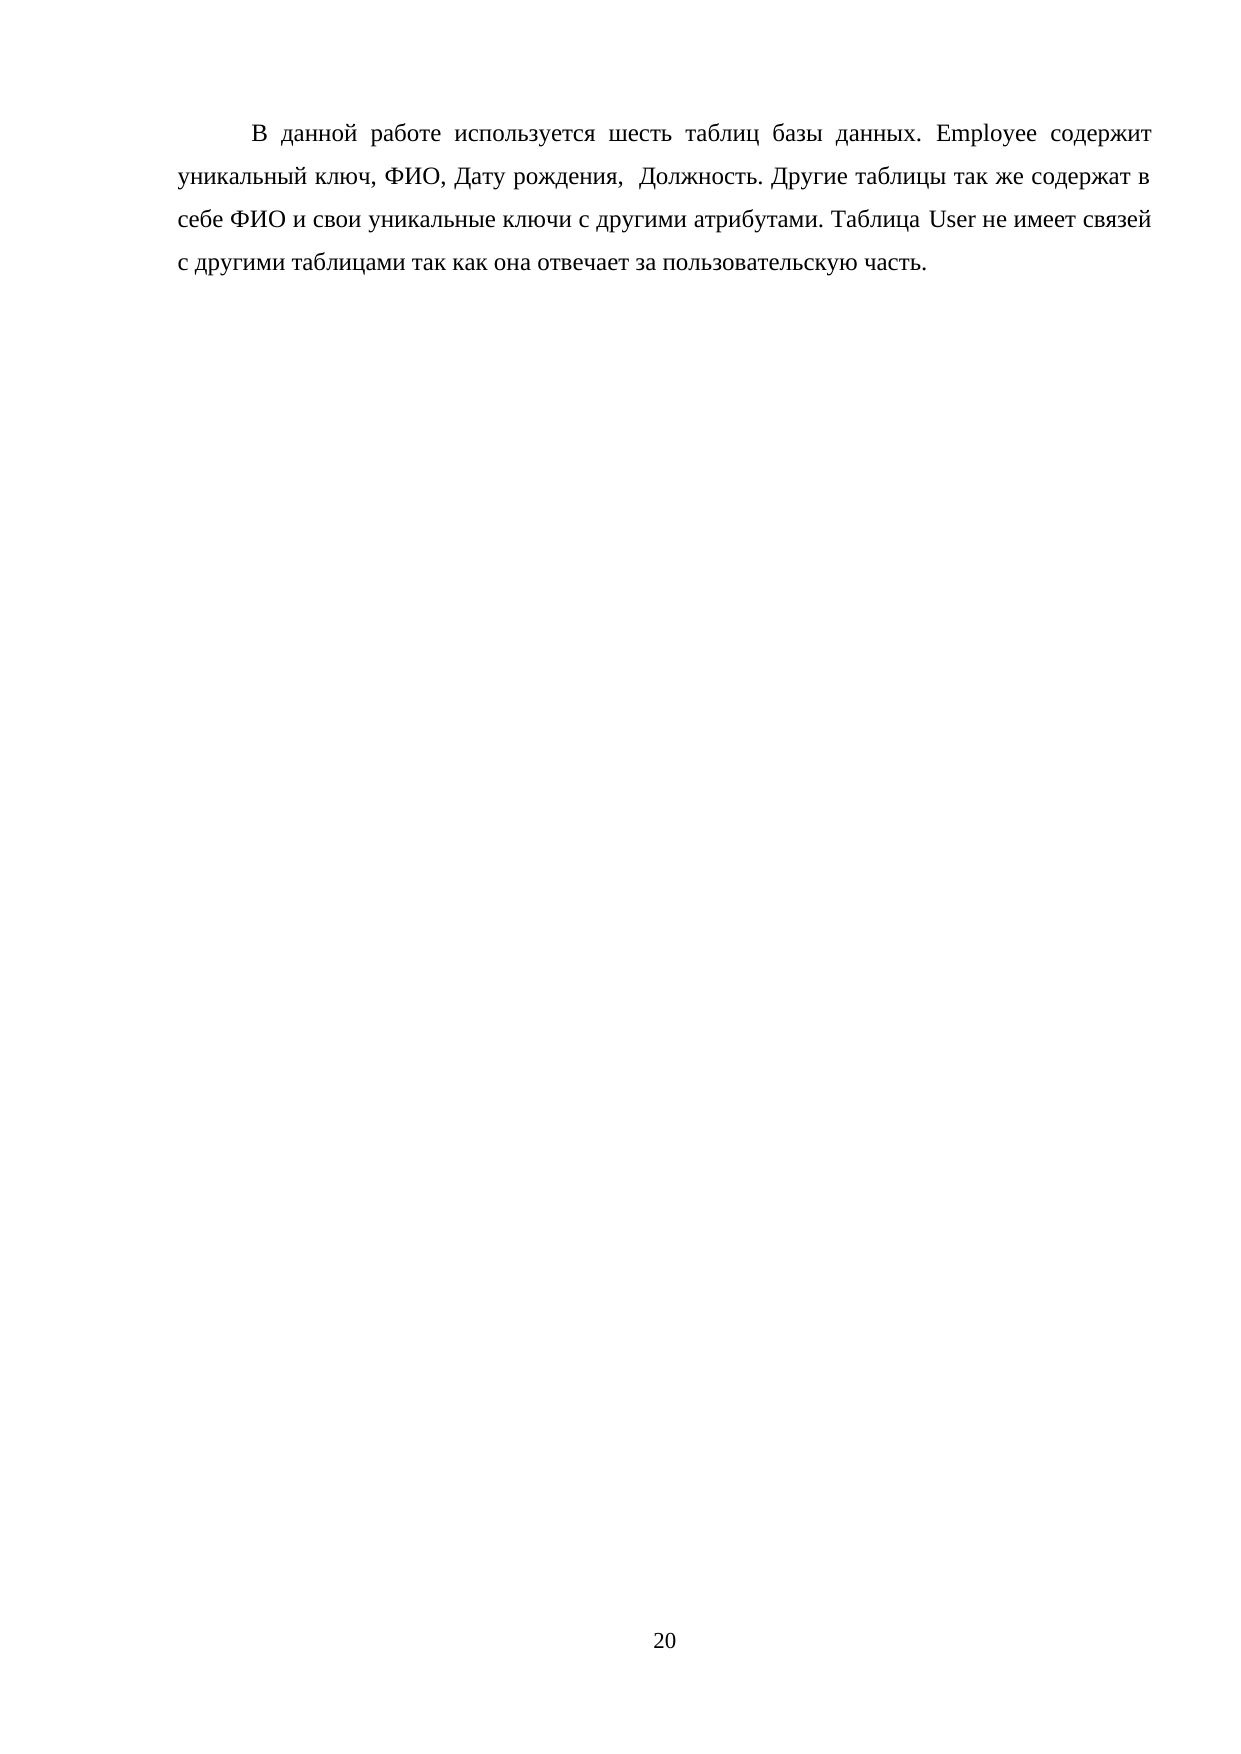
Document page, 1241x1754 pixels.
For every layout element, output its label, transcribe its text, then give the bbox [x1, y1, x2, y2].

text В данной работе используется шесть таблиц базы данных. Employee содержит уникальный ключ, ФИО, Дату рождения, Должность. Другие таблицы так же содержат в себе ФИО и свои уникальные ключи с другими атрибутами. Таблица User не имеет связей с другими таблицами так как она отвечает за пользовательскую часть. [177, 118, 1152, 276]
